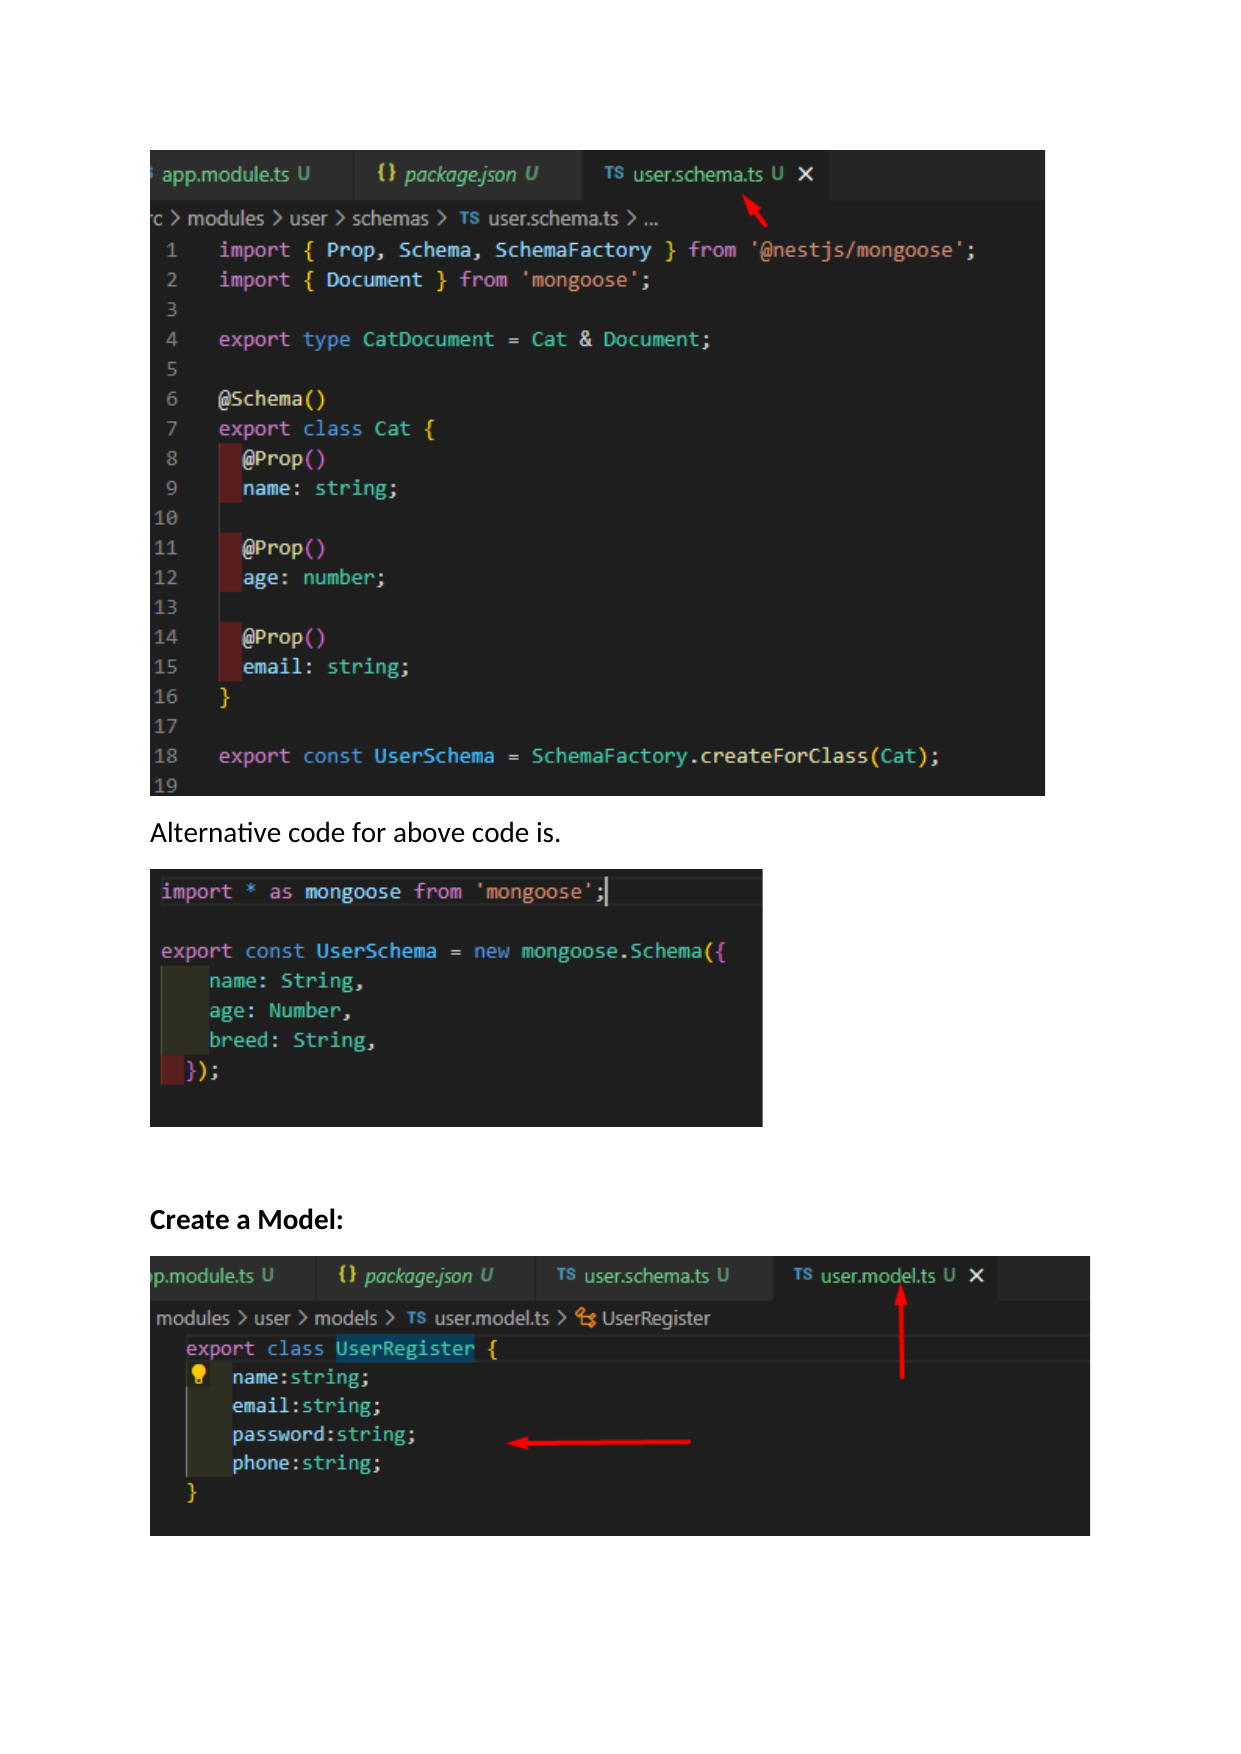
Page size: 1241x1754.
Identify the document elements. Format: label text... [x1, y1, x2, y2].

text Alternative code for above code is. [150, 814, 1090, 850]
text Create a Model: [150, 1201, 1090, 1237]
picture [150, 150, 1046, 796]
picture [150, 1256, 1091, 1536]
picture [150, 869, 763, 1127]
